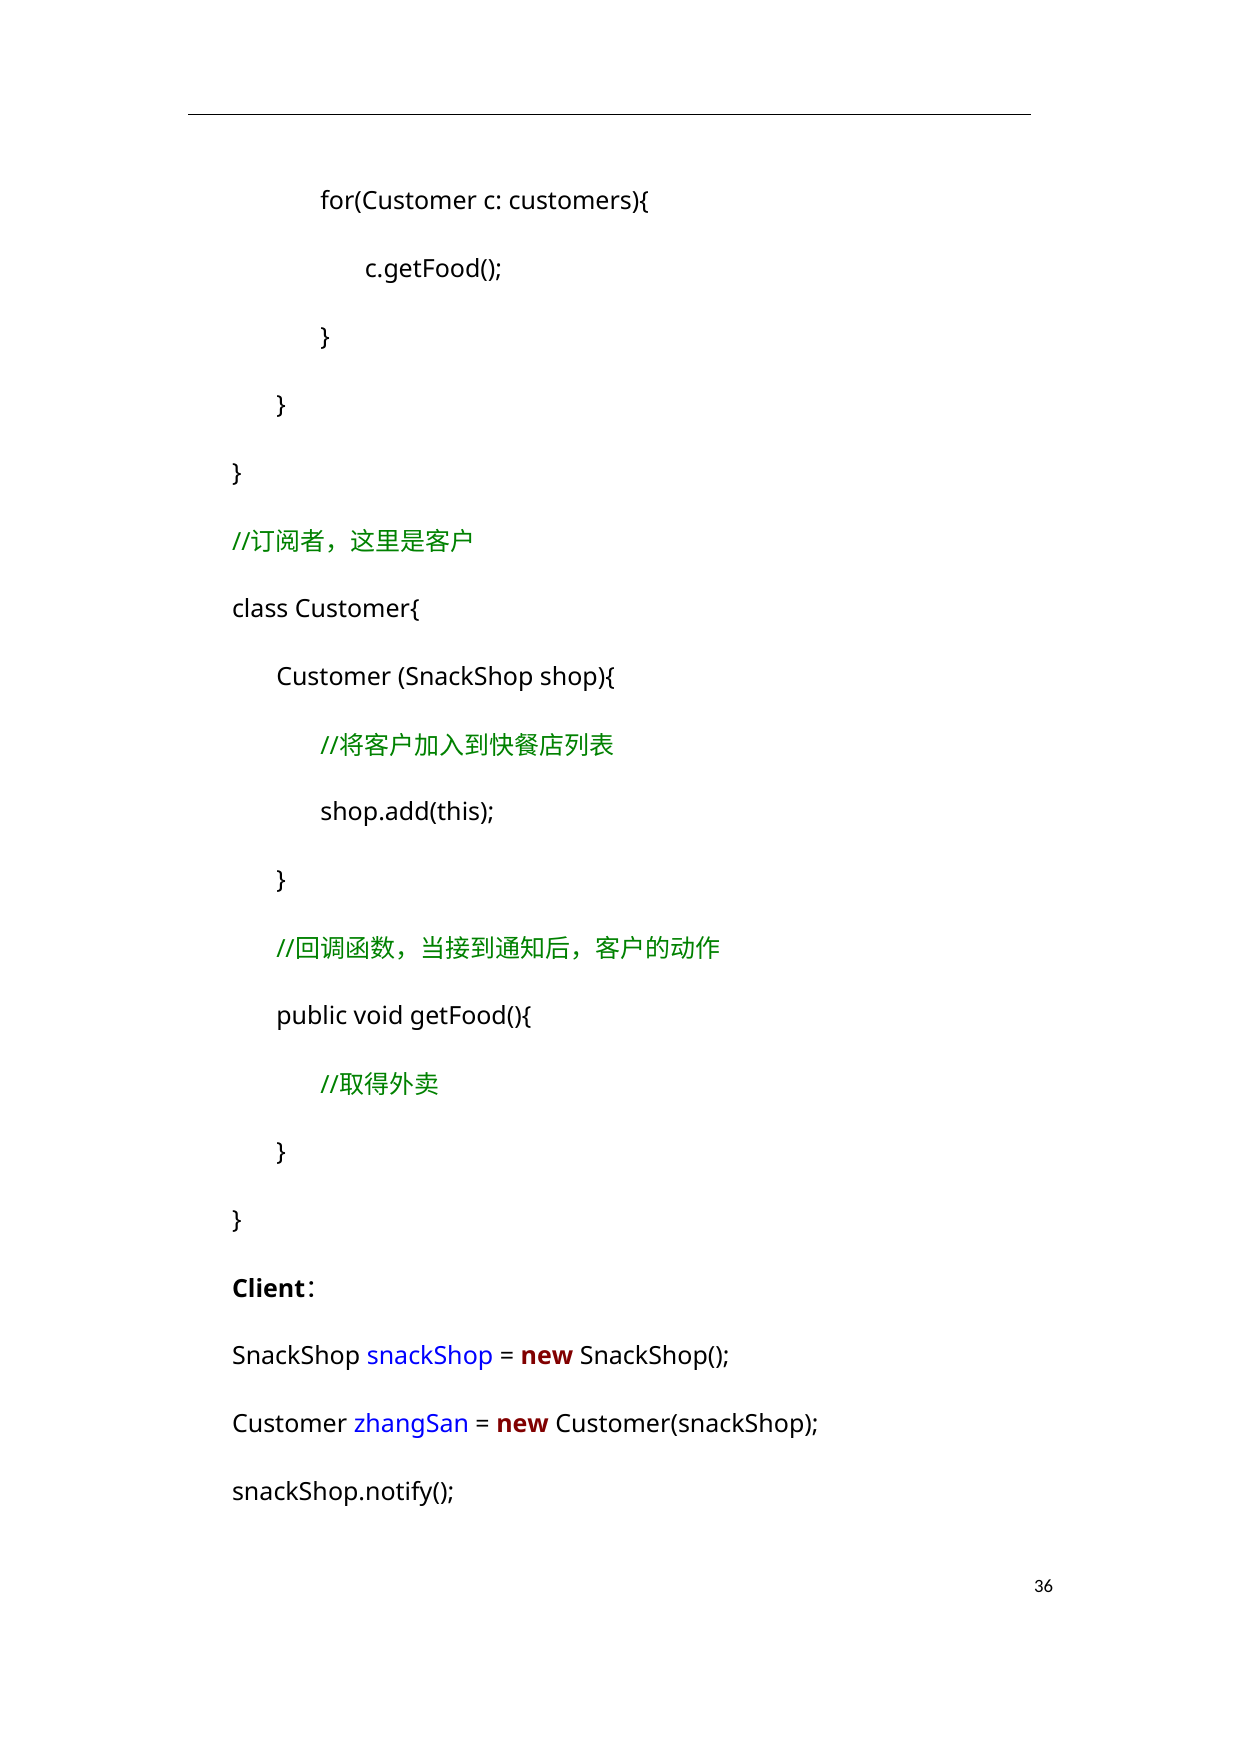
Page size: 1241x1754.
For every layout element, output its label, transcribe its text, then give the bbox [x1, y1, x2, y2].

text } [187, 1117, 1031, 1185]
text for(Customer c: customers){ [187, 166, 1031, 234]
text c.getFood(); [187, 234, 1031, 302]
text Client： [187, 1253, 1031, 1321]
text class Customer{ [187, 573, 1031, 641]
text } [187, 1185, 1031, 1253]
text //订阅者，这里是客户 [187, 506, 1031, 573]
text } [187, 370, 1031, 438]
text Customer zhangSan = new Customer(snackShop); [187, 1388, 1031, 1456]
text shop.add(this); [187, 777, 1031, 845]
text } [187, 438, 1031, 506]
text snackShop.notify(); [187, 1456, 1031, 1524]
text } [187, 845, 1031, 913]
text //取得外卖 [187, 1049, 1031, 1117]
text public void getFood(){ [187, 981, 1031, 1049]
text } [187, 302, 1031, 370]
text SnackShop snackShop = new SnackShop(); [187, 1321, 1031, 1388]
text //回调函数，当接到通知后，客户的动作 [187, 913, 1031, 981]
text //将客户加入到快餐店列表 [187, 709, 1031, 777]
text Customer (SnackShop shop){ [187, 641, 1031, 709]
